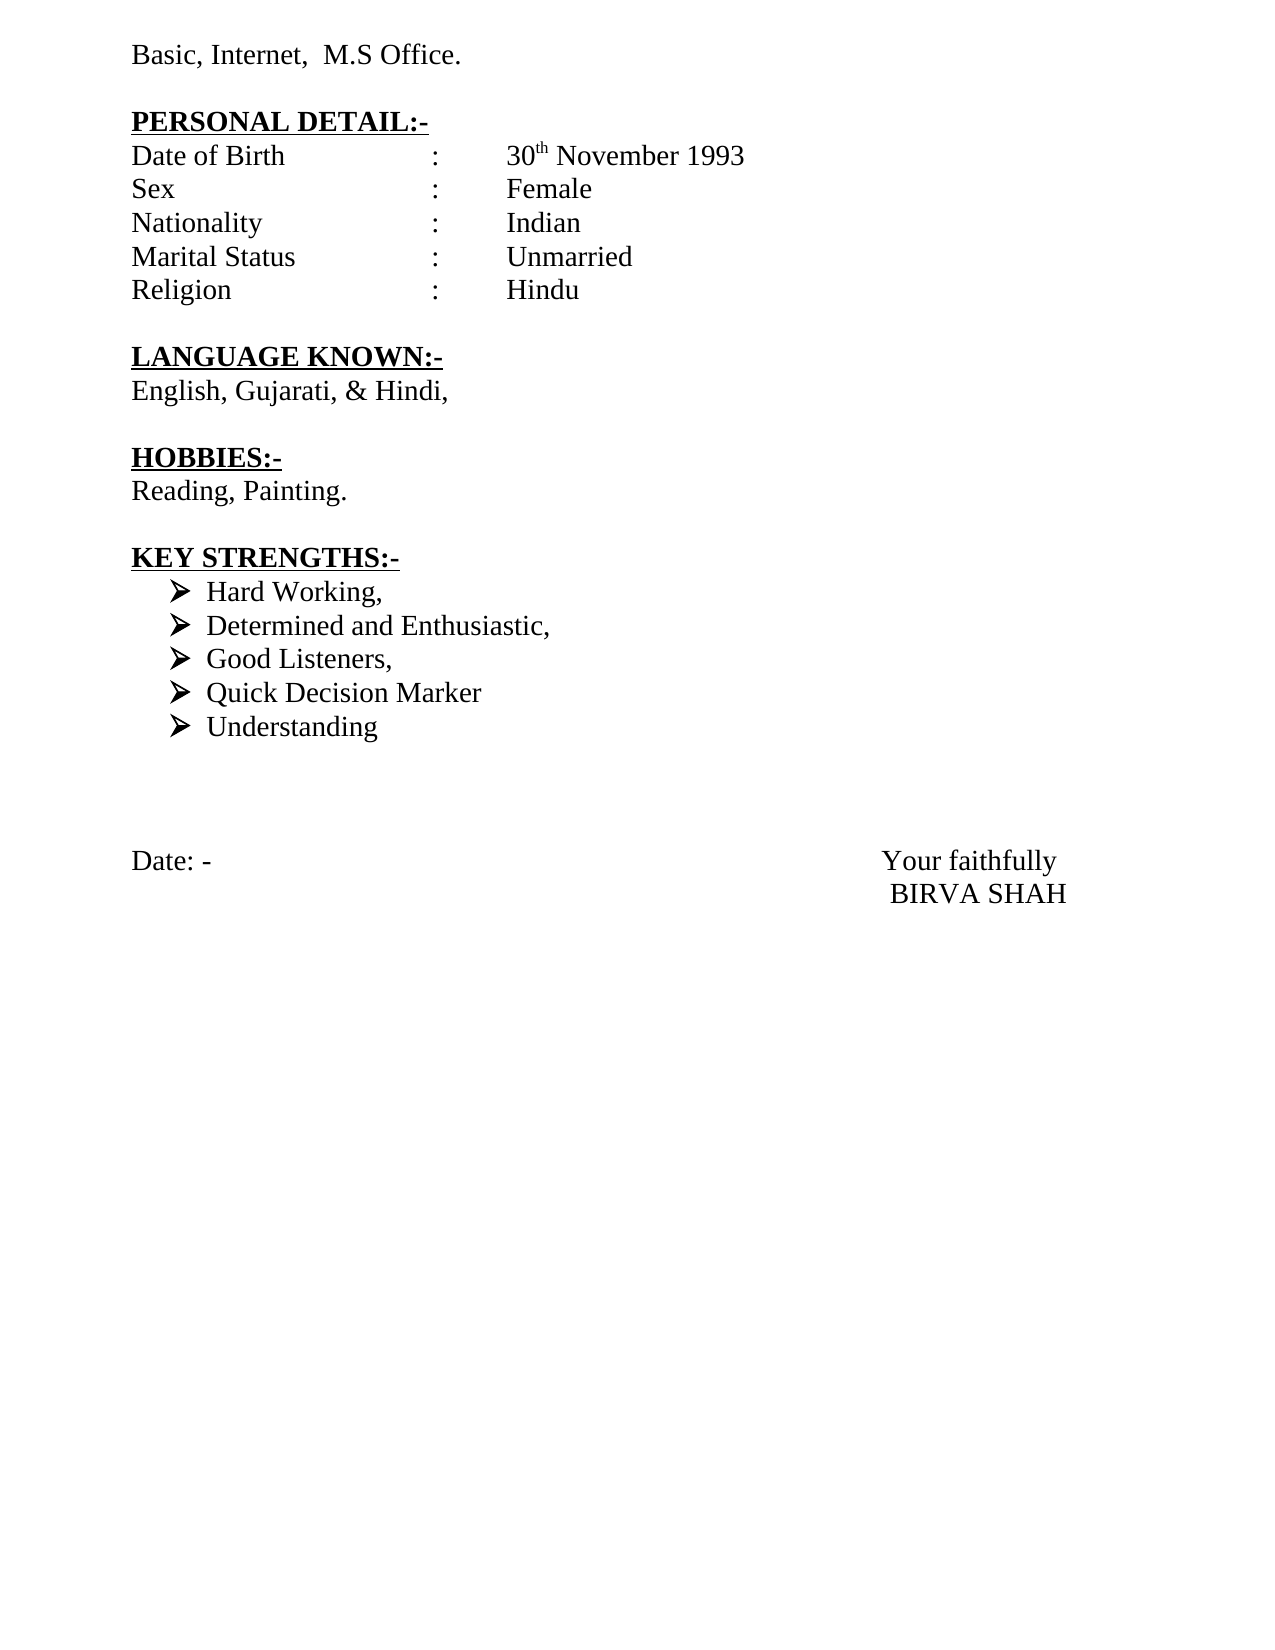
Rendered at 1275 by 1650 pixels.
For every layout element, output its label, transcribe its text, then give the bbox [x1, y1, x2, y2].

text Marital Status : Unmarried [131, 239, 1162, 272]
text Religion : Hindu [131, 272, 1162, 306]
list Understanding [169, 709, 1162, 742]
text Sex : Female [131, 172, 1162, 205]
text Date of Birth : 30th November 1993 [131, 138, 1162, 172]
list Determined and Enthusiastic, [169, 608, 1162, 641]
text Reading, Painting. [131, 473, 1162, 507]
text Nationality : Indian [131, 205, 1162, 239]
text HOBBIES:- [131, 440, 1162, 473]
text PERSONAL DETAIL:- [131, 104, 1162, 138]
text LANGUAGE KNOWN:- [131, 339, 1162, 373]
list Quick Decision Marker [169, 675, 1162, 709]
text Date: - Your faithfully [131, 843, 1162, 877]
list Hard Working, [169, 574, 1162, 608]
text KEY STRENGTHS:- [131, 541, 1162, 574]
text BIRVA SHAH [131, 877, 1162, 910]
text English, Gujarati, & Hindi, [131, 373, 1162, 406]
text Basic, Internet, M.S Office. [131, 37, 1162, 71]
list Good Listeners, [169, 641, 1162, 675]
